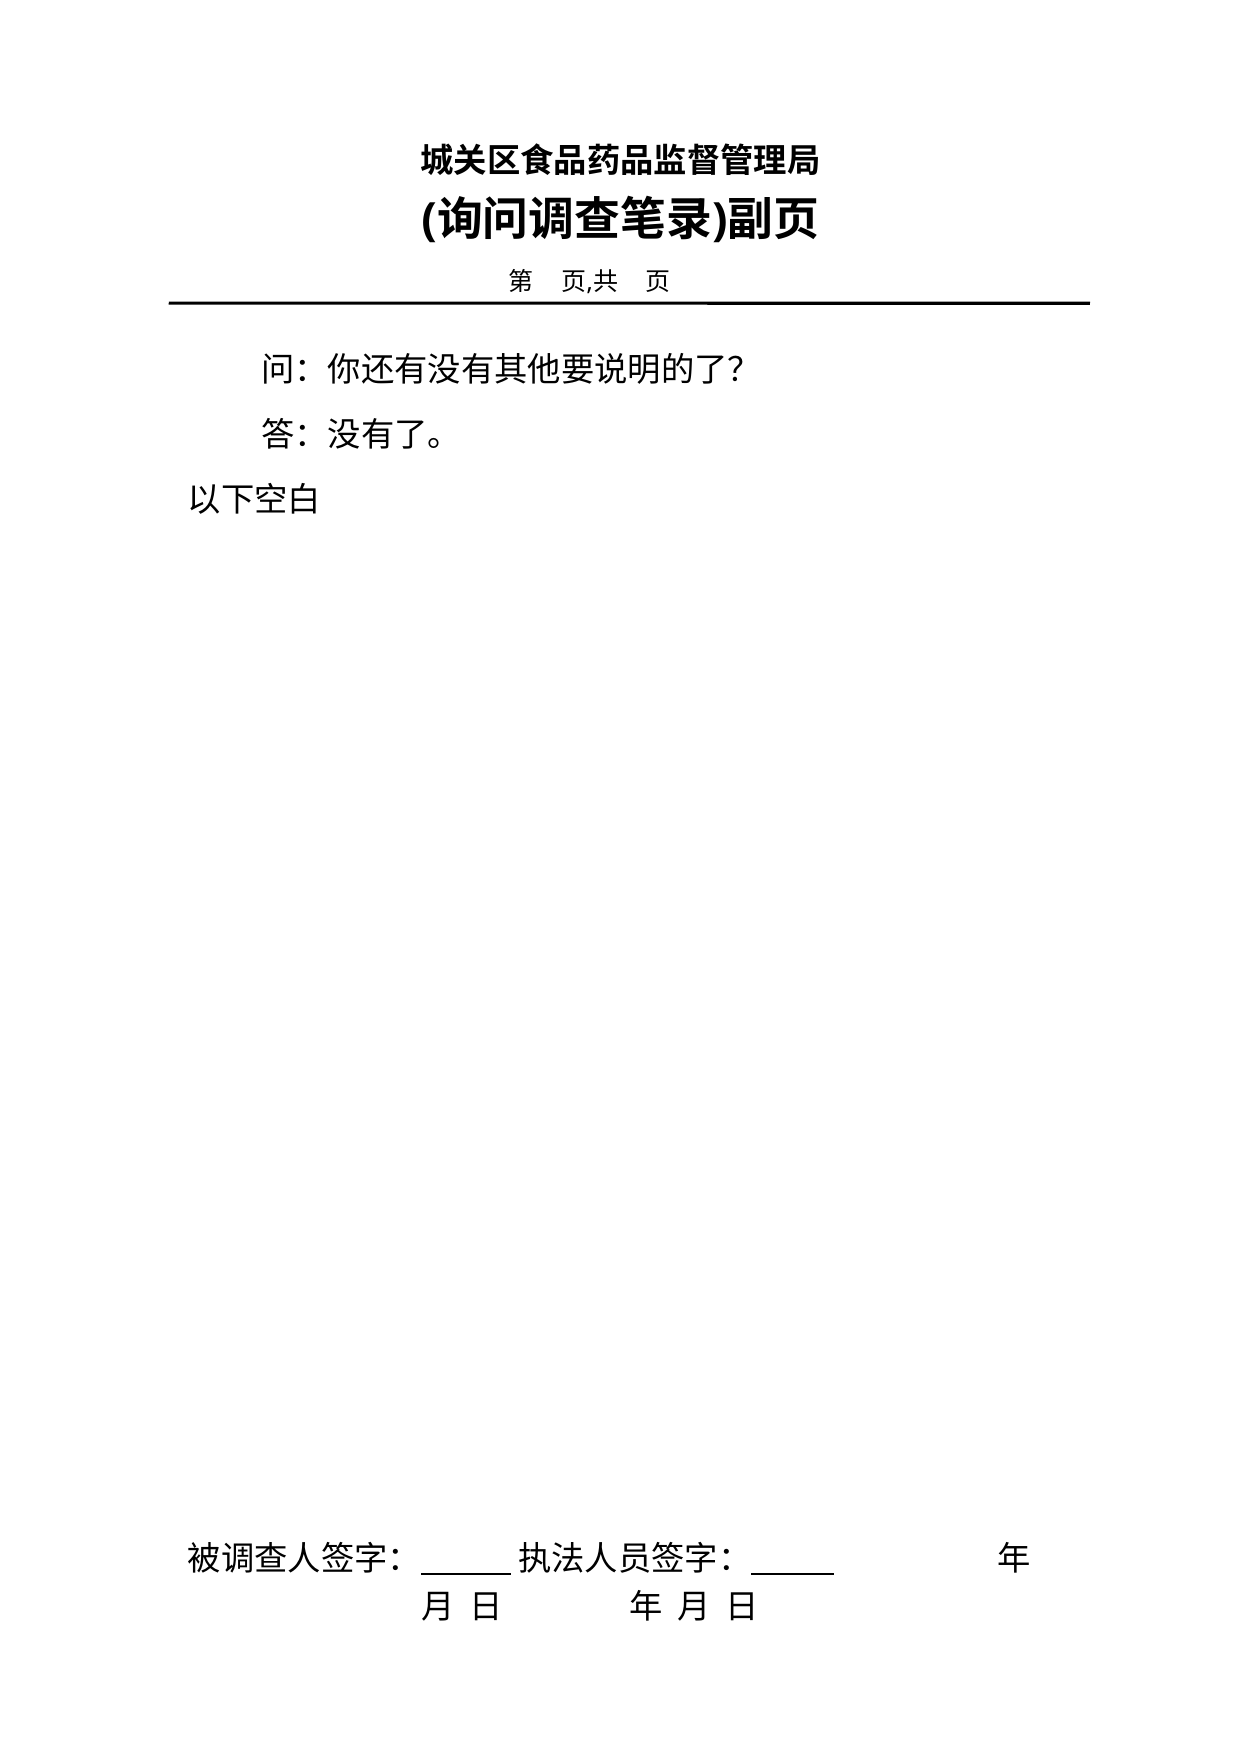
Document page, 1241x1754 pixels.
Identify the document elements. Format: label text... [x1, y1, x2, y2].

text 以下空白 [187, 464, 1053, 529]
text 答：没有了。 [187, 399, 1053, 464]
text 问：你还有没有其他要说明的了？ [187, 334, 1053, 399]
